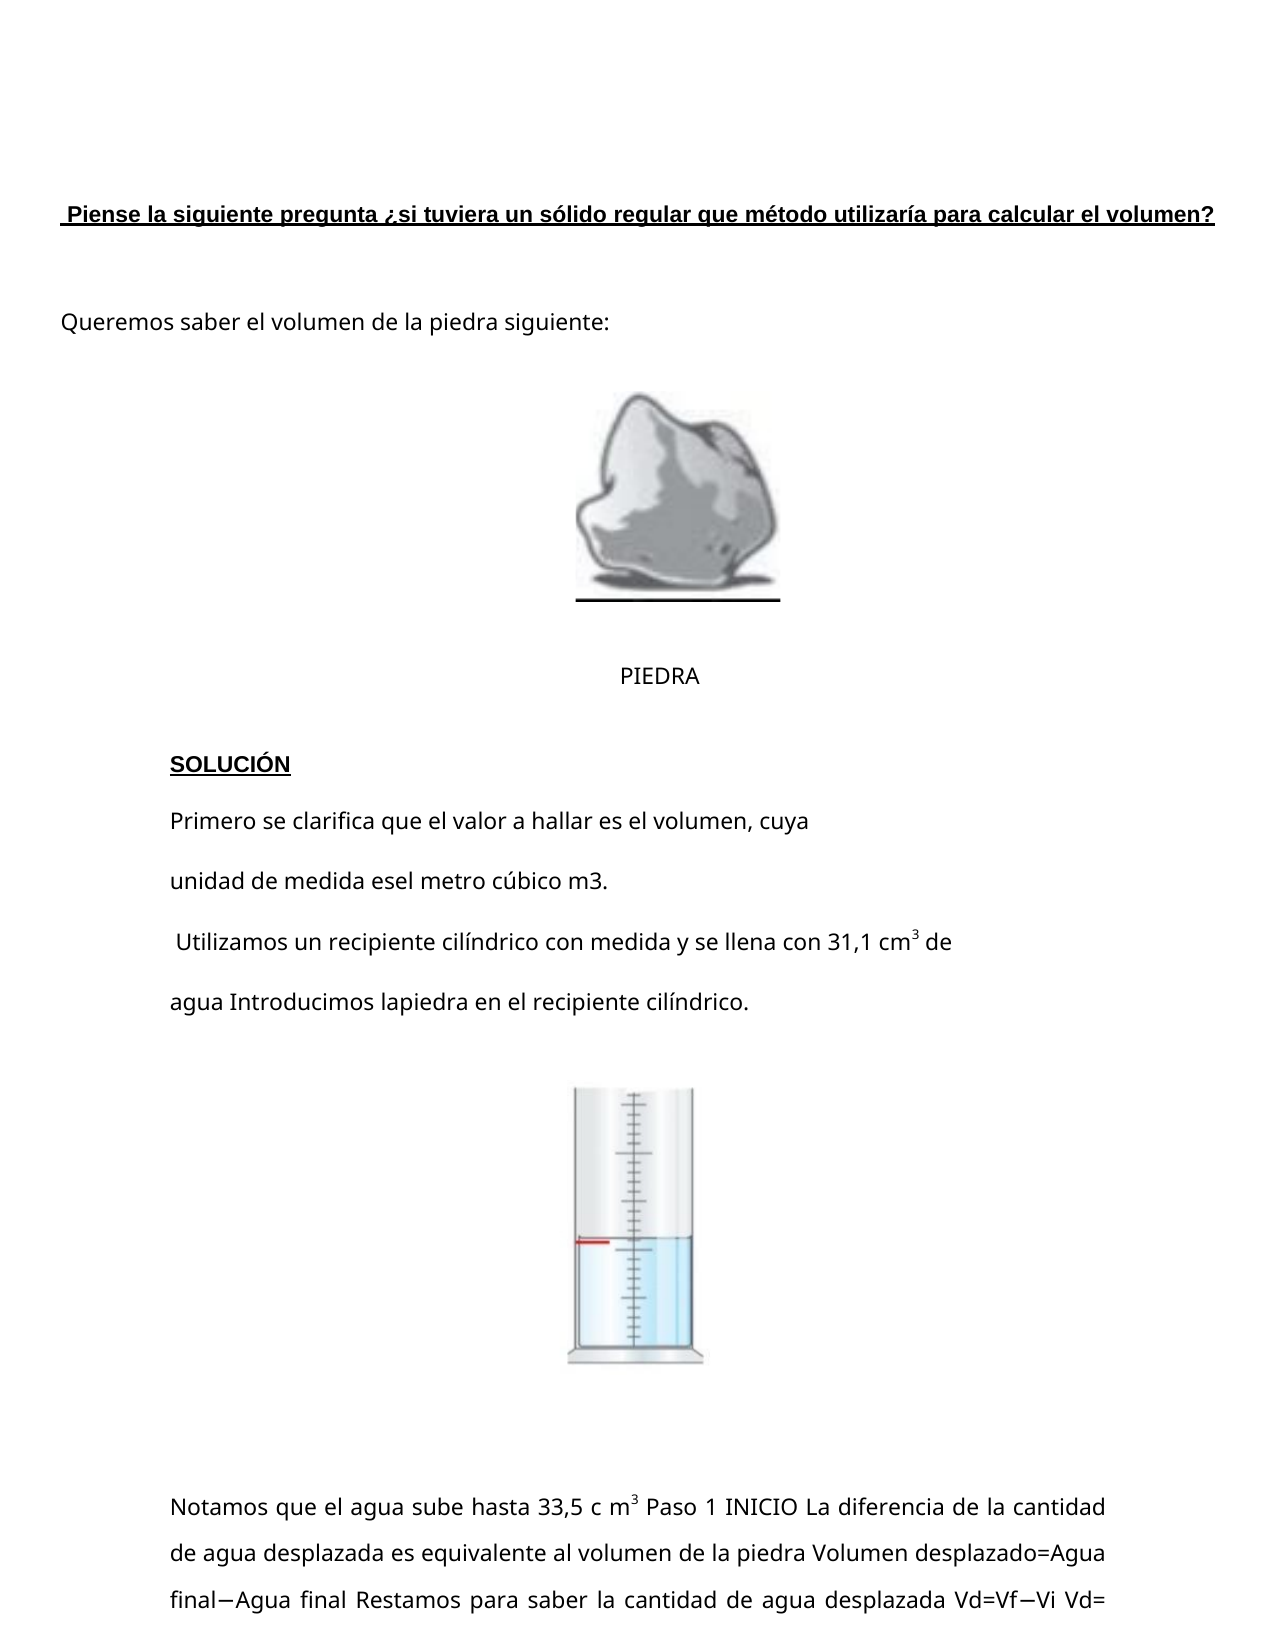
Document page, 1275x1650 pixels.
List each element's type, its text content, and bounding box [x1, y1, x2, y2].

text Primero se clarifica que el valor a hallar es el volumen, cuya unidad de medida esel metro cúbico m3. [169, 805, 889, 896]
text PIEDRA [249, 660, 1069, 691]
subtitle SOLUCIÓN [169, 751, 1269, 777]
picture [559, 1080, 711, 1375]
text Queremos saber el volumen de la piedra siguiente: [60, 306, 1269, 338]
text Utilizamos un recipiente cilíndrico con medida y se llena con 31,1 cm3 de agua Introducimos lapiedra en el recipiente cilíndrico. [169, 926, 974, 1017]
subtitle Piense la siguiente pregunta ¿si tuviera un sólido regular que método utilizaría para calcular el volumen? [60, 201, 1269, 227]
picture [575, 391, 781, 602]
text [169, 1490, 1106, 1615]
